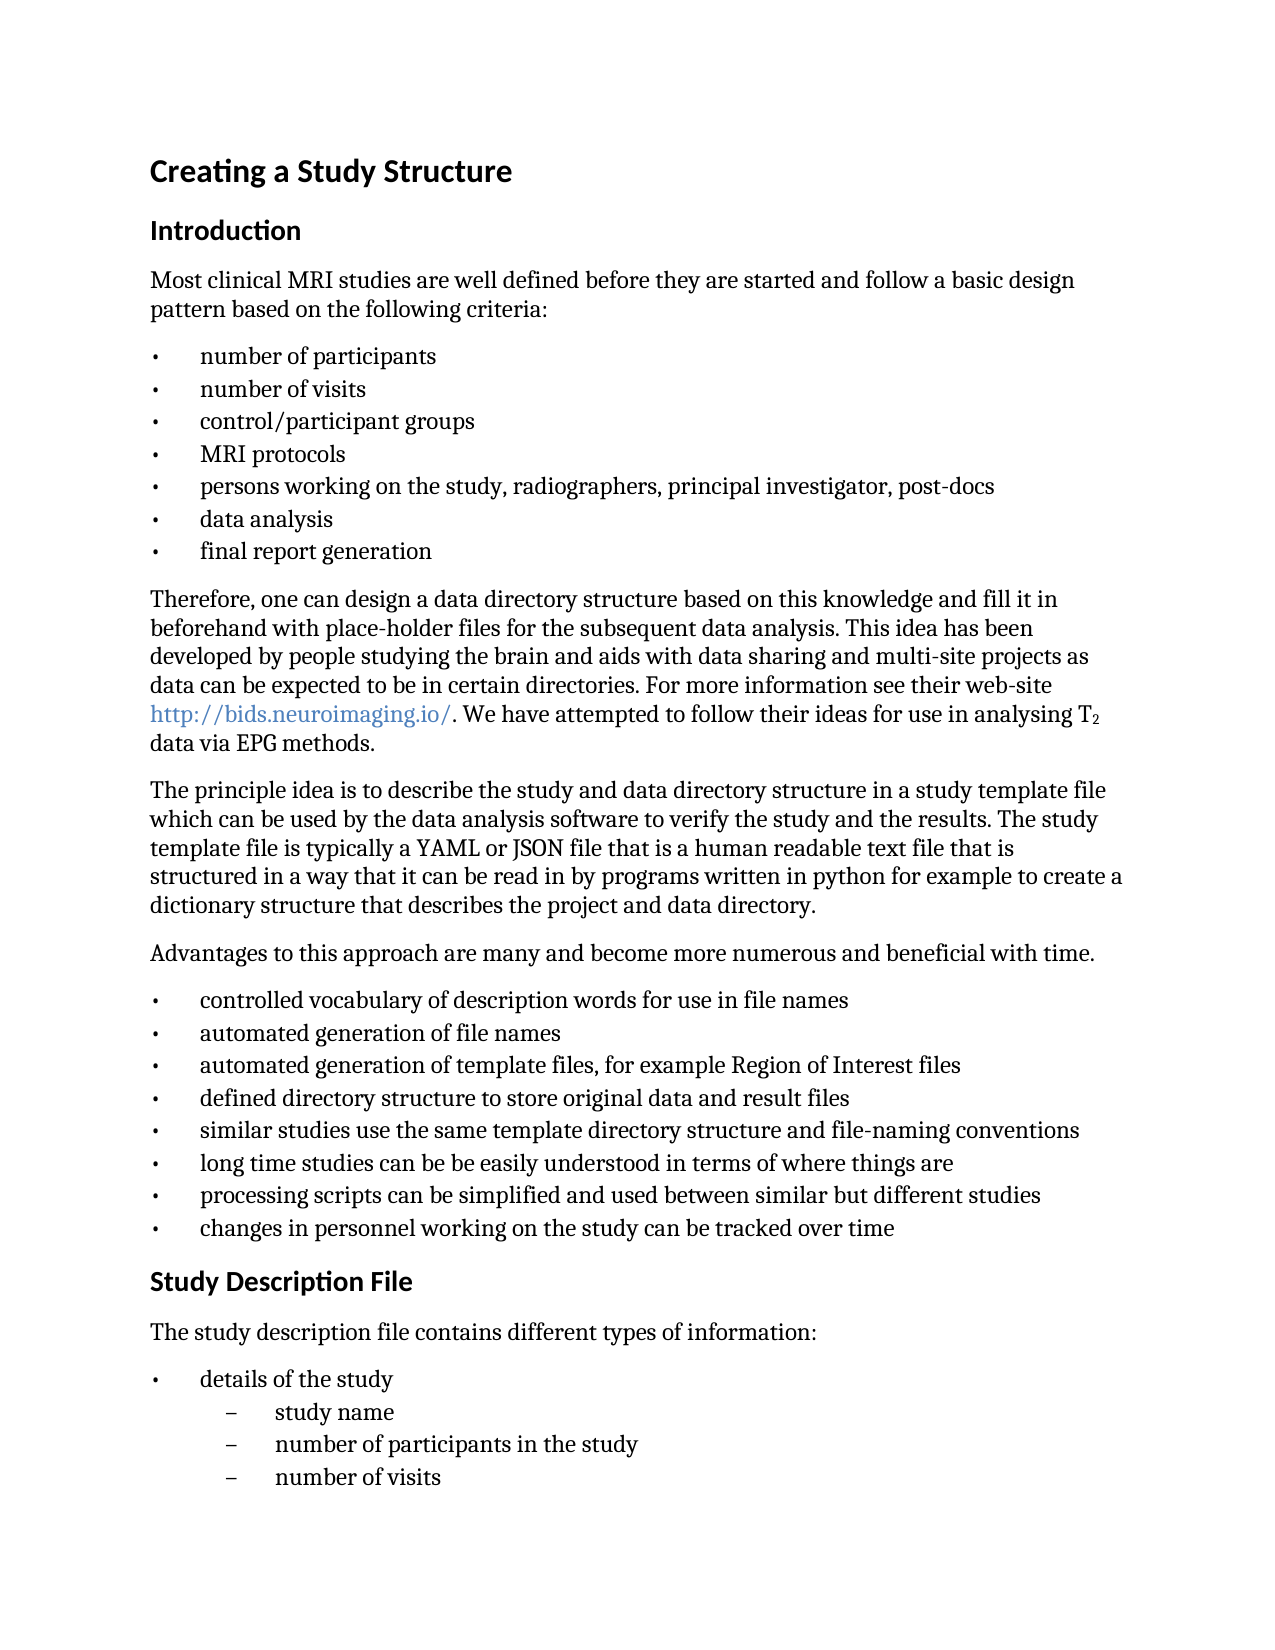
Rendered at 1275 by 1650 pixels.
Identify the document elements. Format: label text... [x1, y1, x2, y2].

list long time studies can be be easily understood in terms of where things are [150, 1148, 1125, 1177]
list processing scripts can be simplified and used between similar but different studies [150, 1181, 1125, 1210]
list automated generation of file names [150, 1018, 1125, 1047]
subtitle Introduction [150, 212, 1125, 247]
list control/participant groups [150, 407, 1125, 436]
text Most clinical MRI studies are well defined before they are started and follow a basic design pattern based on the following criteria: [150, 266, 1125, 323]
list automated generation of template files, for example Region of Interest files [150, 1051, 1125, 1080]
list MRI protocols [150, 440, 1125, 468]
text Therefore, one can design a data directory structure based on this knowledge and fill it in beforehand with place-holder files for the subsequent data analysis. This idea has been developed by people studying the brain and aids with data sharing and multi-site projects as data can be expected to be in certain directories. For more information see their web-site http://bids.neuroimaging.io/. We have attempted to follow their ideas for use in analysing T2 data via EPG methods. [150, 585, 1125, 757]
text The principle idea is to describe the study and data directory structure in a study template file which can be used by the data analysis software to verify the study and the results. The study template file is typically a YAML or JSON file that is a human readable text file that is structured in a way that it can be read in by programs written in python for example to create a dictionary structure that describes the project and data directory. [150, 776, 1125, 920]
subtitle Study Description File [150, 1263, 1125, 1299]
list number of participants [150, 342, 1125, 371]
list similar studies use the same template directory structure and file-naming conventions [150, 1116, 1125, 1145]
list data analysis [150, 505, 1125, 533]
list changes in personnel working on the study can be tracked over time [150, 1213, 1125, 1242]
list defined directory structure to store original data and result files [150, 1083, 1125, 1112]
text Advantages to this approach are many and become more numerous and beneficial with time. [150, 938, 1125, 967]
list controlled vocabulary of description words for use in file names [150, 986, 1125, 1015]
list persons working on the study, radiographers, principal investigator, post-docs [150, 472, 1125, 501]
text The study description file contains different types of information: [150, 1317, 1125, 1346]
list number of visits [225, 1462, 1125, 1491]
list number of visits [150, 375, 1125, 403]
list study name [225, 1397, 1125, 1426]
list details of the study [150, 1365, 1125, 1394]
list final report generation [150, 537, 1125, 566]
list number of participants in the study [225, 1430, 1125, 1459]
subtitle Creating a Study Structure [150, 150, 1125, 191]
